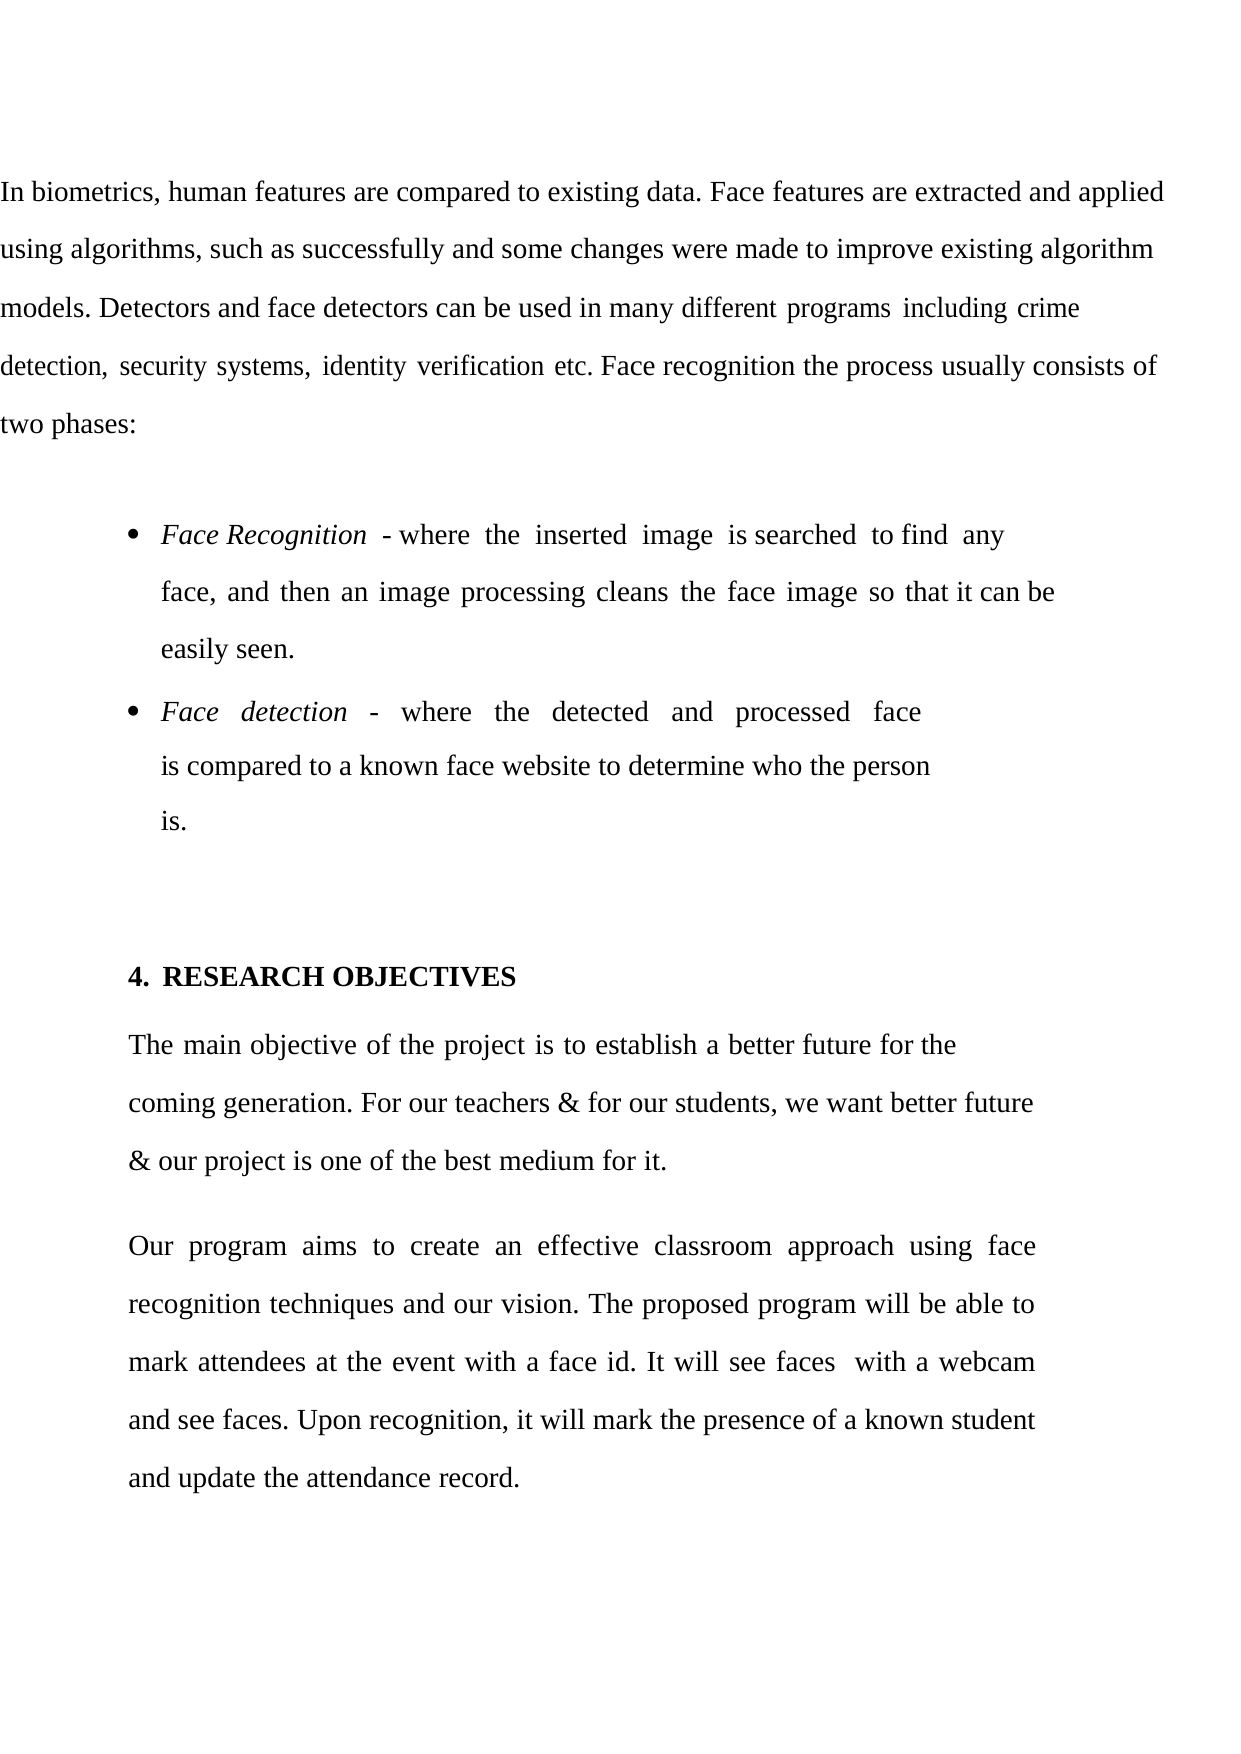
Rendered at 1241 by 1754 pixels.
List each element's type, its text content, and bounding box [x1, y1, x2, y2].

text The main objective of the project is to establish a better future for the coming generation. For our teachers & for our students, we want better future & our project is one of the best medium for it. [128, 1027, 1041, 1177]
list Face Recognition - where the inserted image is searched to find any face, and then an image processing cleans the face image so that it can be easily seen. [128, 517, 1057, 665]
text Our program aims to create an effective classroom approach using face recognition techniques and our vision. The proposed program will be able to mark attendees at the event with a face id. It will see faces with a webcam and see faces. Upon recognition, it will mark the presence of a known student and update the attendance record. [128, 1228, 1036, 1494]
list Face detection - where the detected and processed face is compared to a known face website to determine who the person is. [128, 694, 962, 837]
text In biometrics, human features are compared to existing data. Face features are extracted and applied using algorithms, such as successfully and some changes were made to improve existing algorithm models. Detectors and face detectors can be used in many different programs including crime detection, security systems, identity verification etc. Face recognition the process usually consists of two phases: [0, 174, 1168, 439]
subtitle RESEARCH OBJECTIVES [128, 959, 1234, 993]
